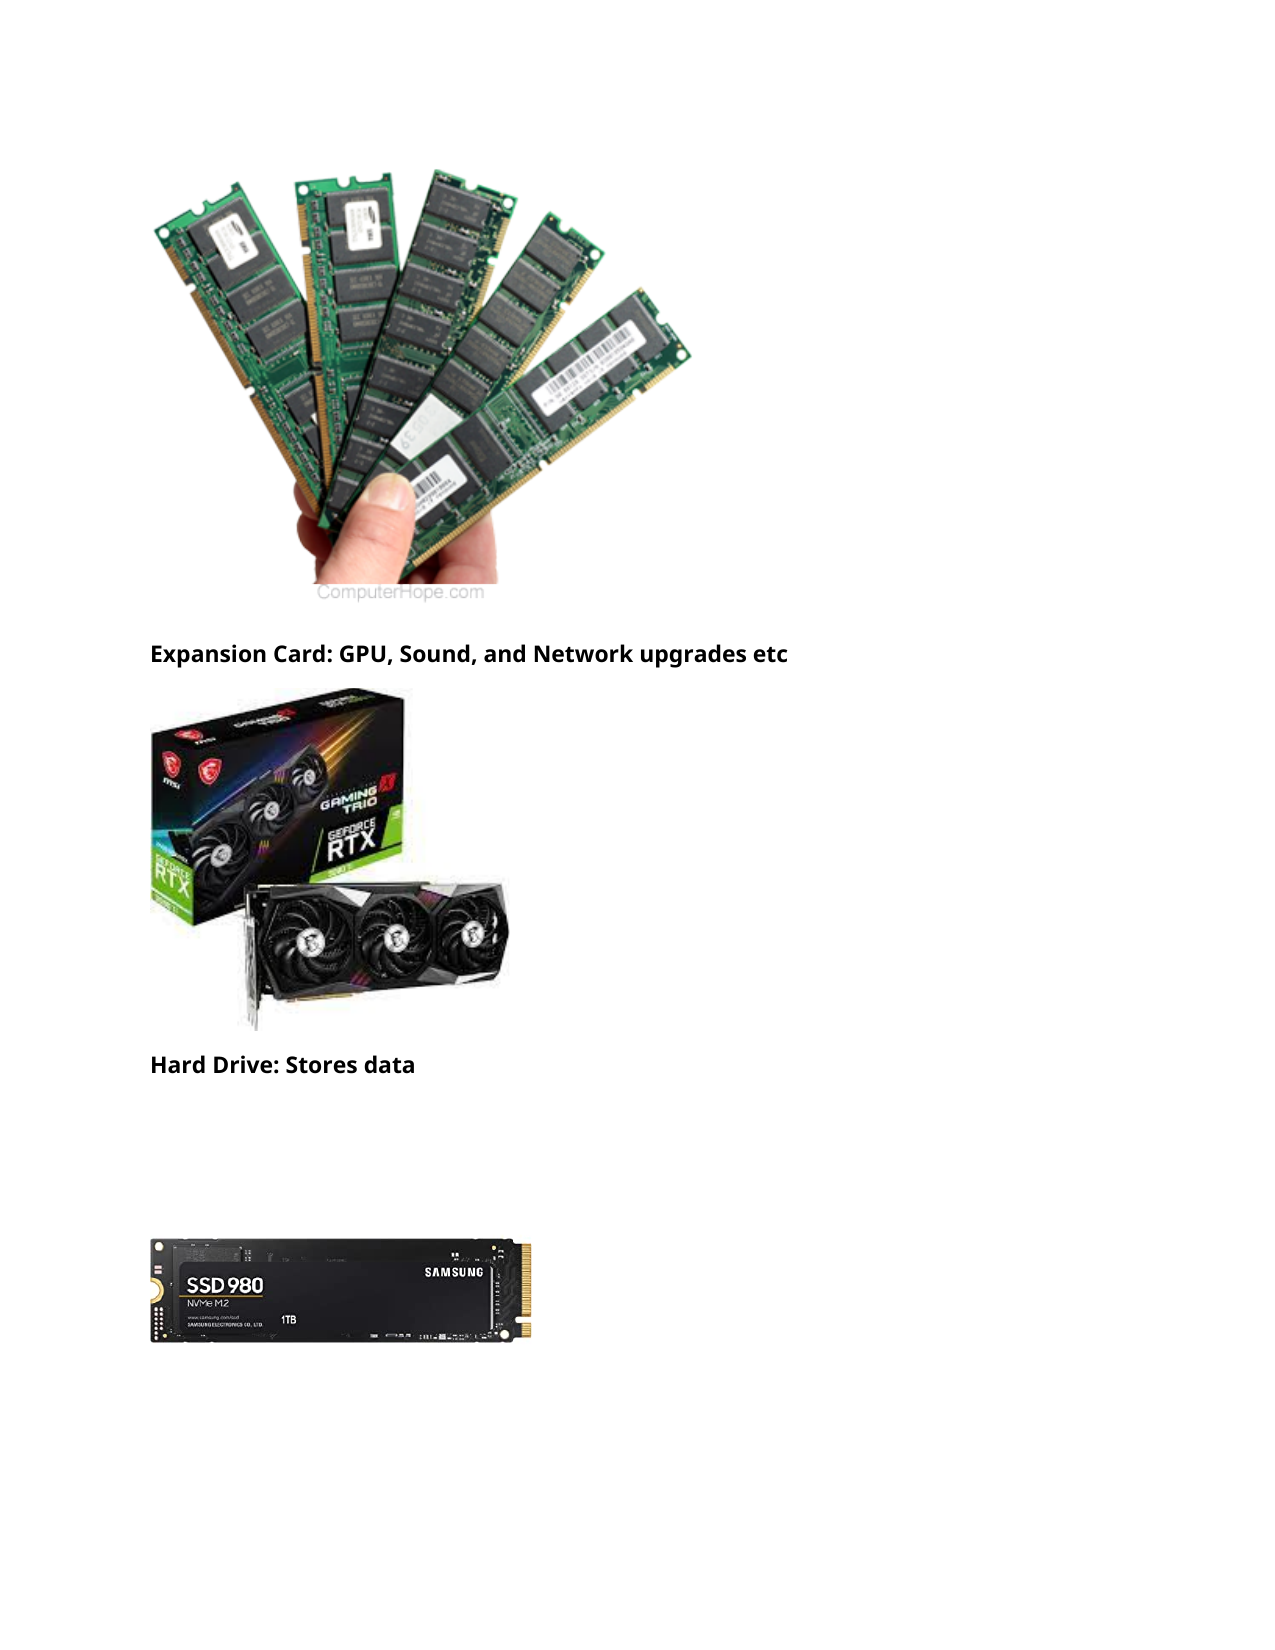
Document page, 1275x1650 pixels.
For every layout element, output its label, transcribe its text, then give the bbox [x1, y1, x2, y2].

text Expansion Card: GPU, Sound, and Network upgrades etc [150, 638, 1125, 669]
picture [150, 150, 697, 619]
text Hard Drive: Stores data [150, 1049, 1125, 1080]
picture [150, 1099, 532, 1481]
picture [150, 688, 510, 1031]
